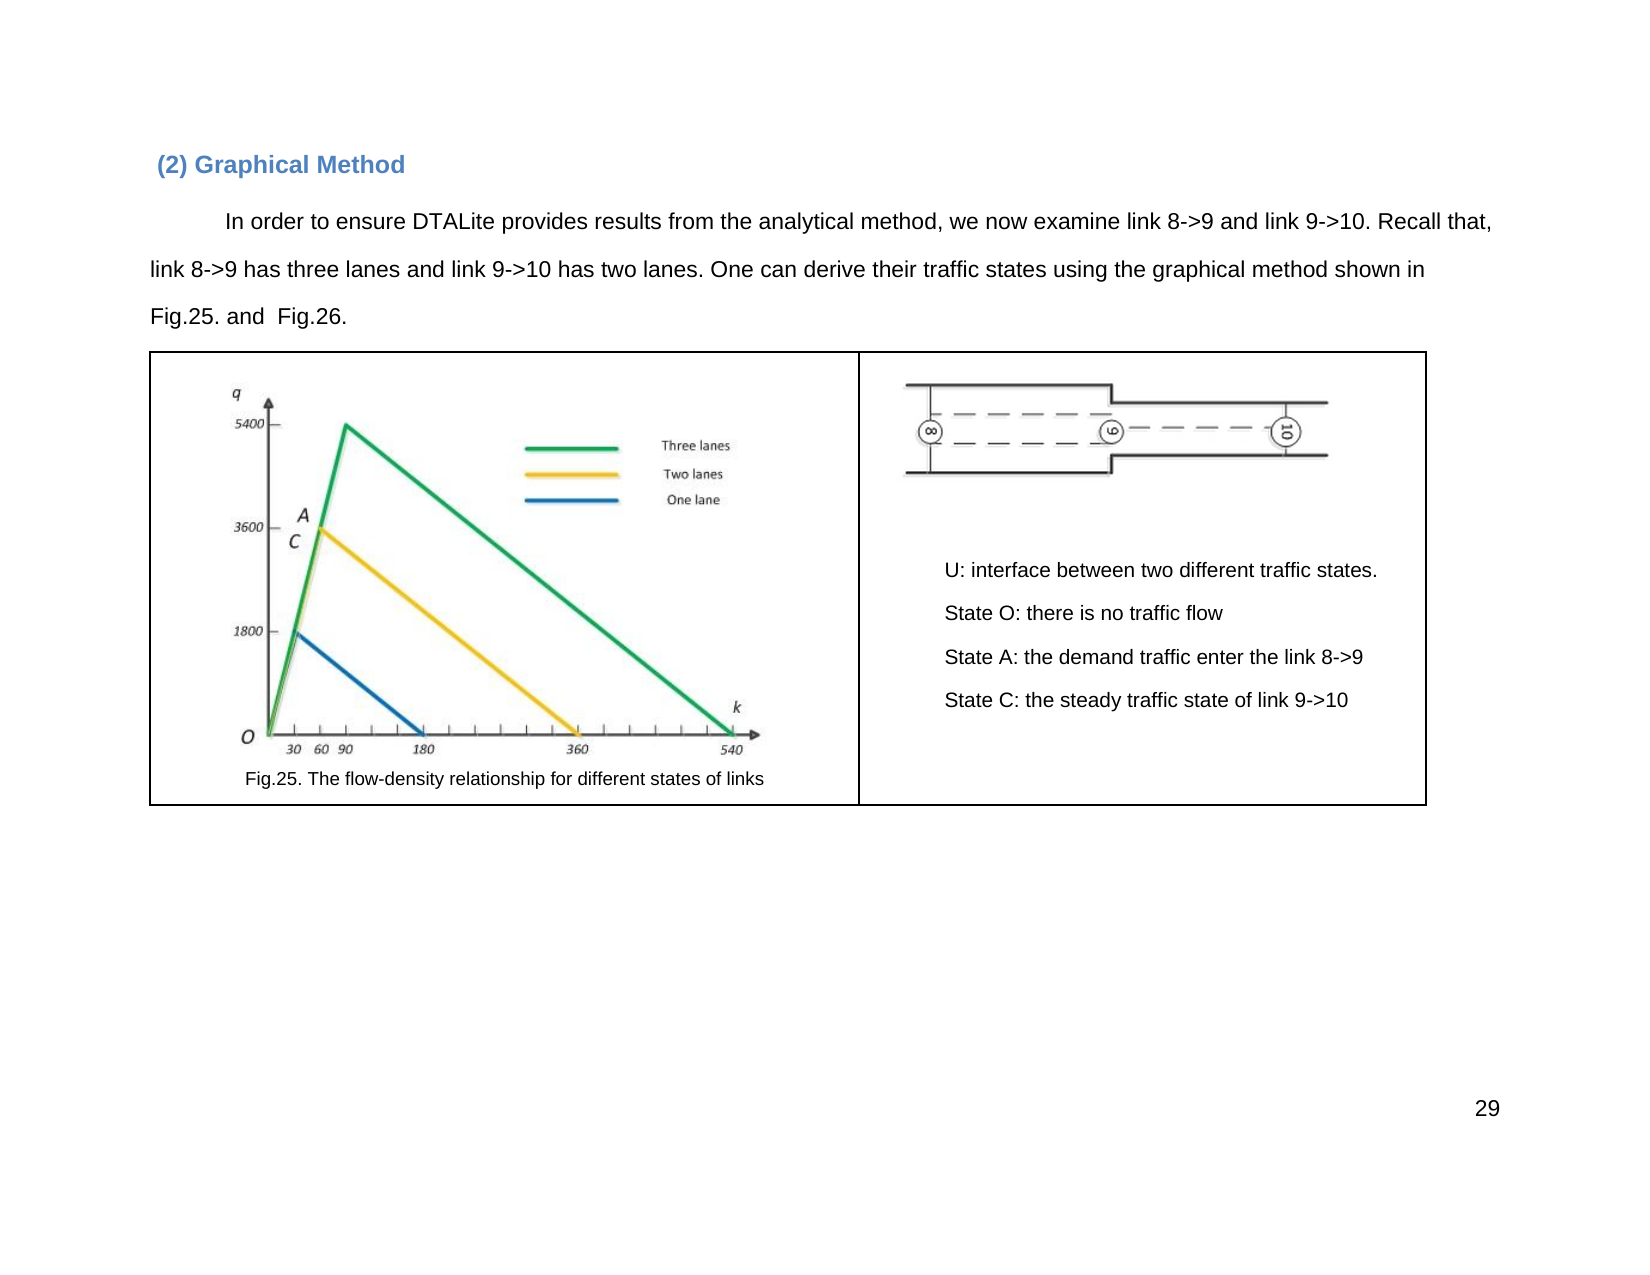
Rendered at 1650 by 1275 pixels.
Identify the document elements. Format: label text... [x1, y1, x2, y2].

picture [221, 363, 788, 768]
text In order to ensure DTALite provides results from the analytical method, we now examine link 8->9 and link 9->10. Recall that, link 8->9 has three lanes and link 9->10 has two lanes. One can derive their traffic states using the graphical method shown in Fig.25. and Fig.26. [150, 208, 1500, 330]
table_header U: interface between two different traffic states. State O: there is no traffic flow State A: the demand traffic enter the link 8->9 State C: the steady traffic state of link 9->10 [860, 353, 1425, 804]
table_header Fig.25. The flow-density relationship for different states of links [151, 353, 858, 804]
picture [891, 369, 1394, 507]
subtitle (2) Graphical Method [150, 150, 1500, 179]
